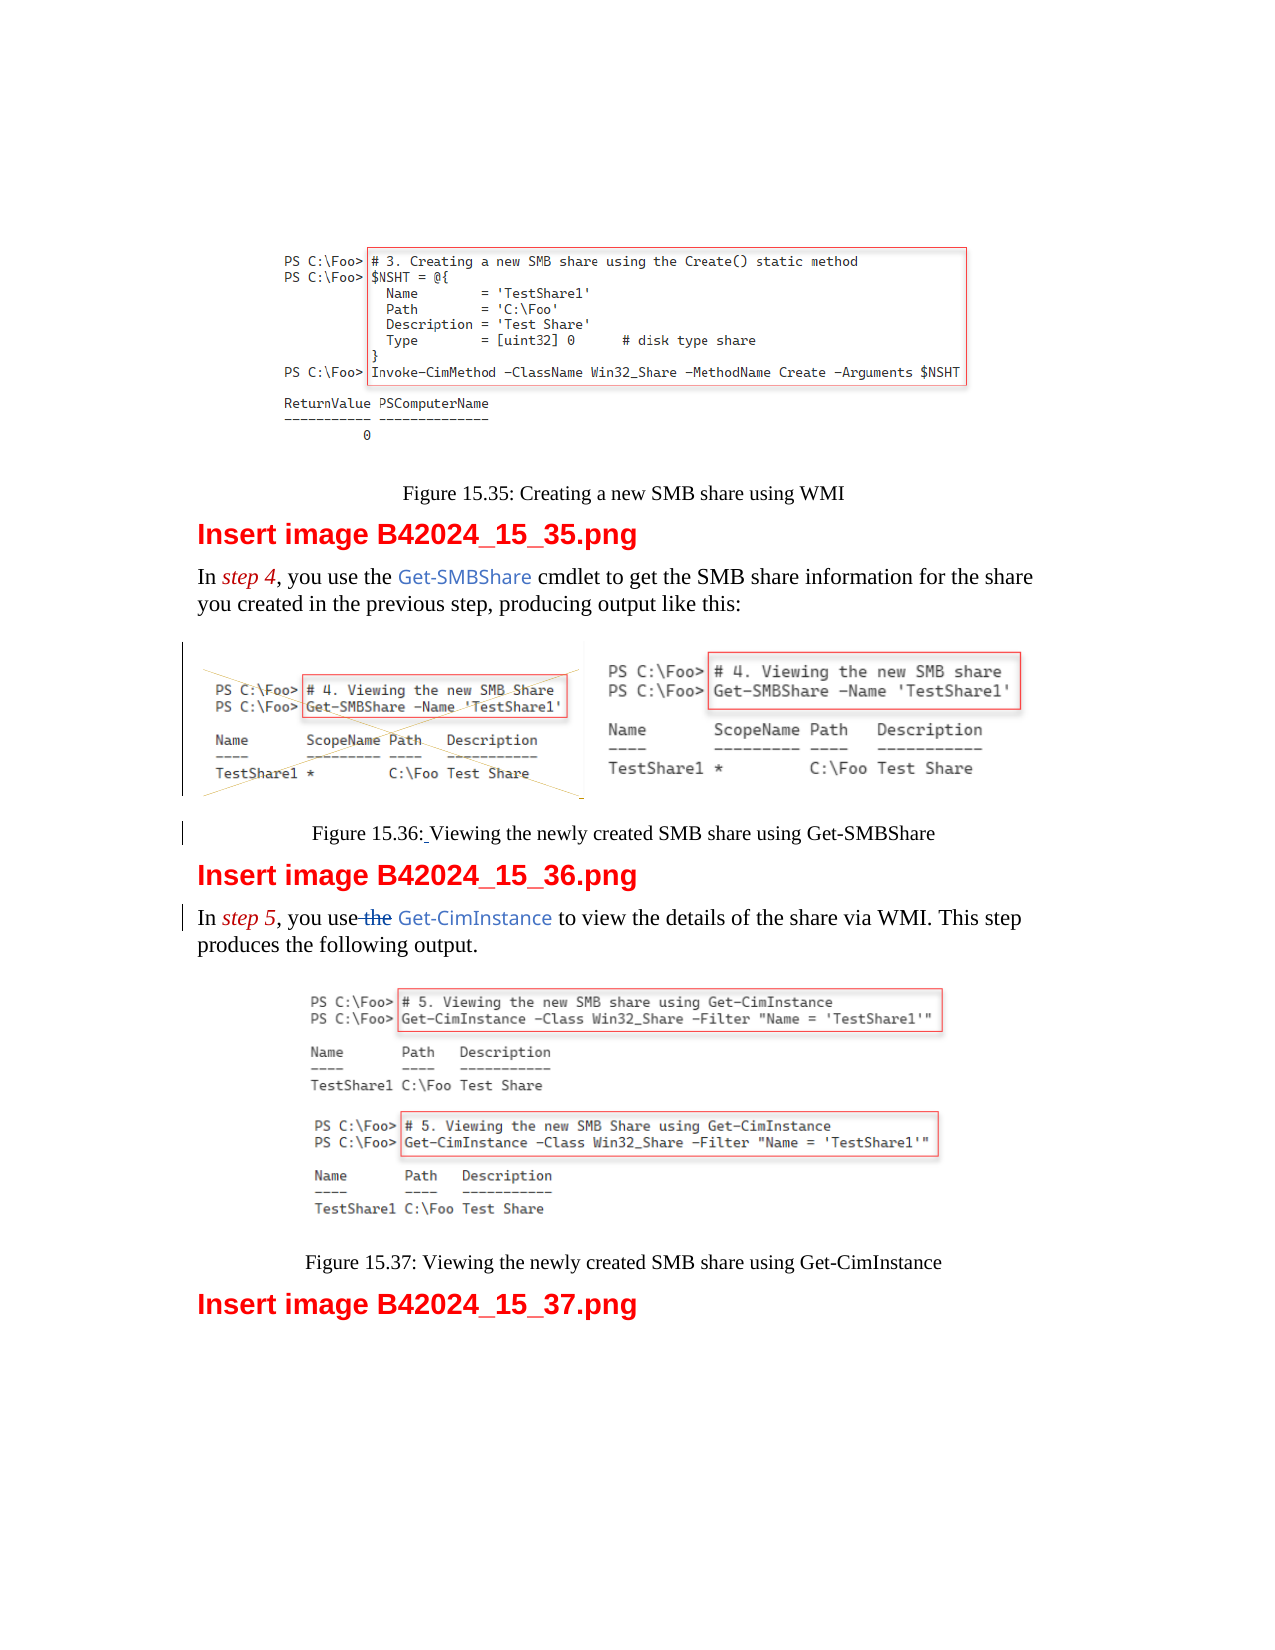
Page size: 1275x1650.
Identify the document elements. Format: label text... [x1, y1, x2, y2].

picture [206, 669, 577, 732]
text Insert image B42024_15_37.png [197, 1287, 1050, 1320]
text Figure 15.37: Viewing the newly created SMB share using Get-CimInstance [197, 1250, 1050, 1274]
picture [297, 982, 950, 1226]
text Figure 15.35: Creating a new SMB share using WMI [197, 480, 1050, 504]
text Insert image B42024_15_35.png [197, 517, 1050, 551]
picture [204, 734, 578, 797]
text In step 4, you use the Get-SMBShare cmdlet to get the SMB share information for the share you created in the previous step, producing output like this: [197, 563, 1050, 617]
picture [203, 670, 388, 795]
text In step 5, you use Get-CimInstance to view the details of the share via WMI. This step produces the following output. [197, 904, 1050, 957]
text Insert image B42024_15_36.png [197, 858, 1050, 891]
picture [394, 671, 579, 795]
picture [583, 641, 1044, 797]
text Figure 15.36:Viewing the newly created SMB share using Get-SMBShare [197, 821, 1050, 845]
picture [272, 244, 975, 456]
